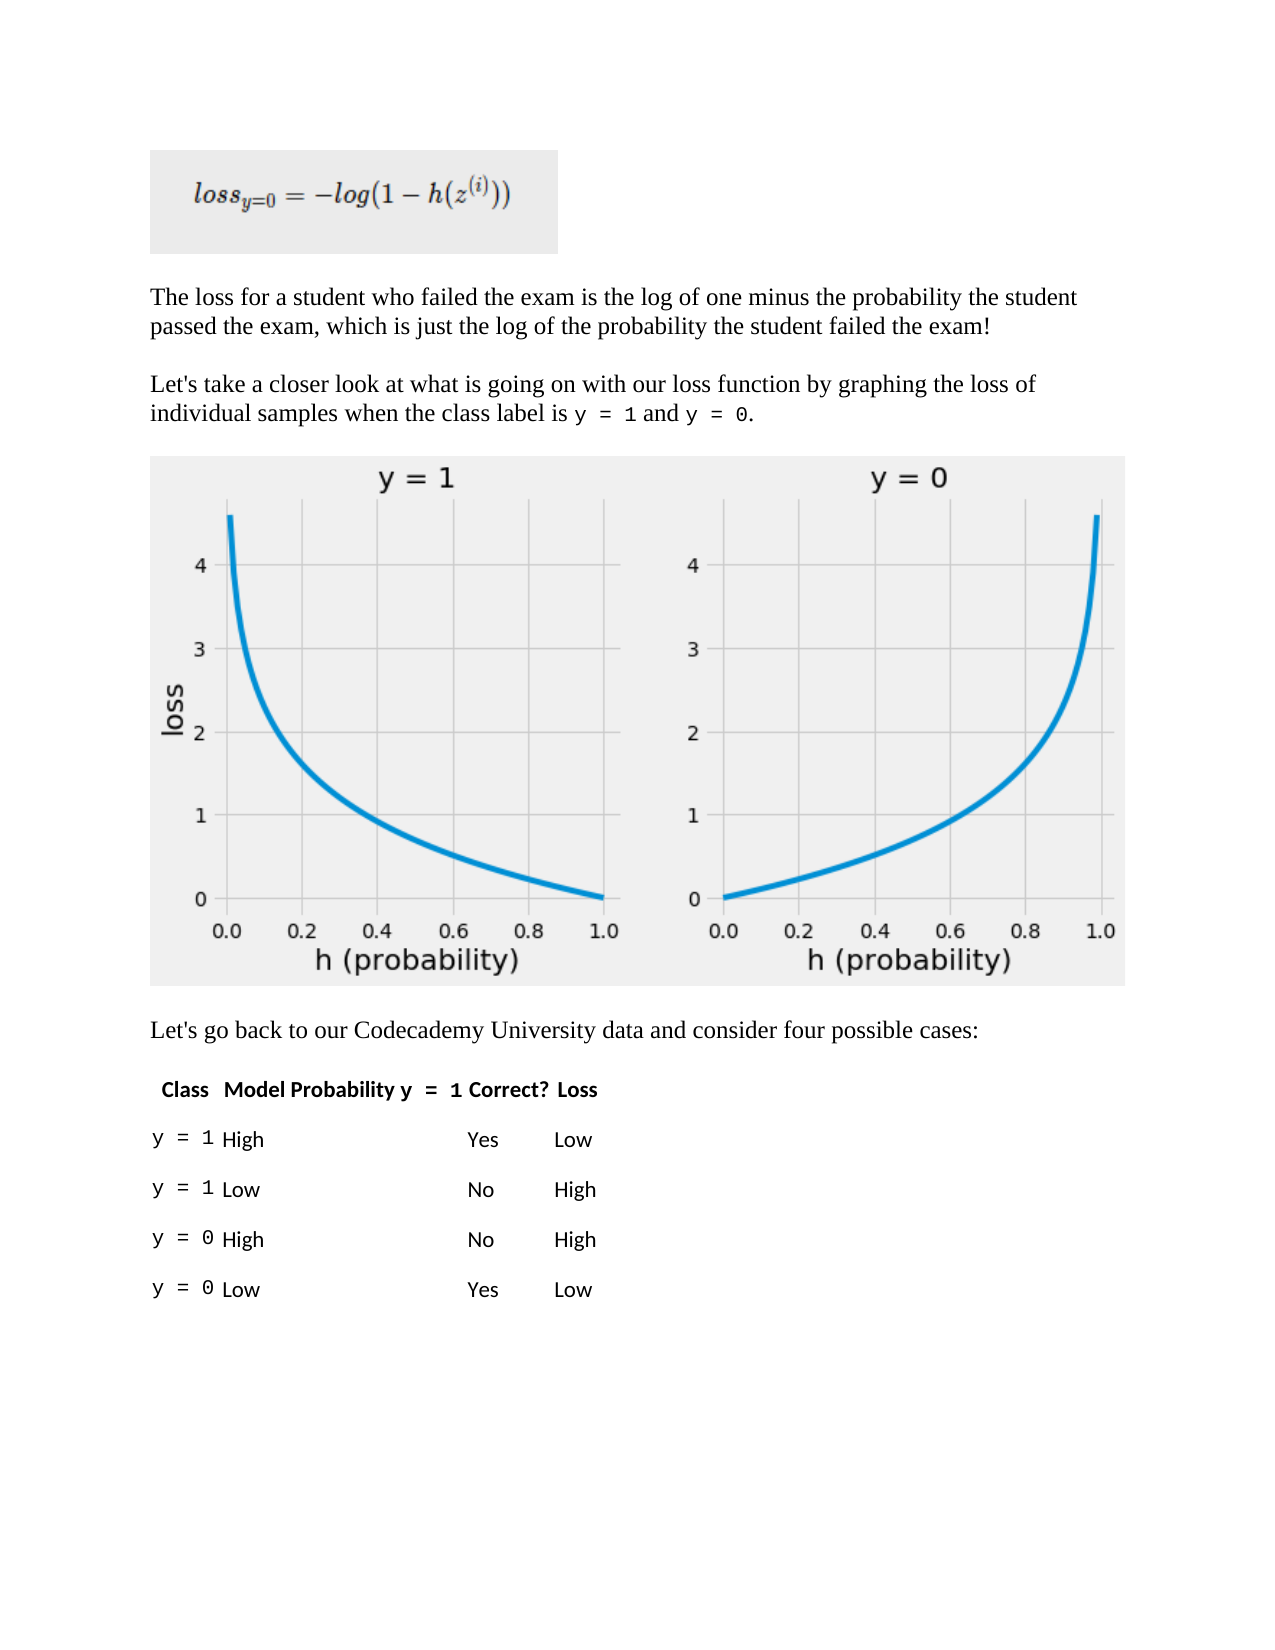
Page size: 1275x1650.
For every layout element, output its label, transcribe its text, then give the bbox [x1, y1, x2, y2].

table_cell Low [220, 1174, 466, 1223]
table_header Loss [553, 1073, 603, 1123]
table_cell Low [553, 1124, 603, 1173]
table_cell No [466, 1174, 552, 1223]
table_cell High [220, 1223, 466, 1273]
table_cell High [220, 1124, 466, 1173]
text The loss for a student who failed the exam is the log of one minus the probability the student passed the exam, which is just the log of the probability the student failed the exam! [150, 282, 1125, 340]
table_cell Low [553, 1273, 603, 1323]
table_cell Low [220, 1273, 466, 1323]
table_cell High [553, 1174, 603, 1223]
table_header Correct? [466, 1073, 552, 1123]
table_cell y = 1 [150, 1174, 220, 1223]
table_cell y = 0 [150, 1273, 220, 1323]
table_header Class [150, 1073, 220, 1123]
table_header Model Probability y = 1 [220, 1073, 466, 1123]
table_cell y = 0 [150, 1223, 220, 1273]
table_cell y = 1 [150, 1124, 220, 1173]
table_cell High [553, 1223, 603, 1273]
text Let's go back to our Codecademy University data and consider four possible cases: [150, 1015, 1125, 1044]
table_cell Yes [466, 1124, 552, 1173]
text Let's take a closer look at what is going on with our loss function by graphing the loss of individual samples when the class label is y = 1 and y = 0. [150, 369, 1125, 427]
table_cell No [466, 1223, 552, 1273]
picture [150, 456, 1125, 986]
table_cell Yes [466, 1273, 552, 1323]
